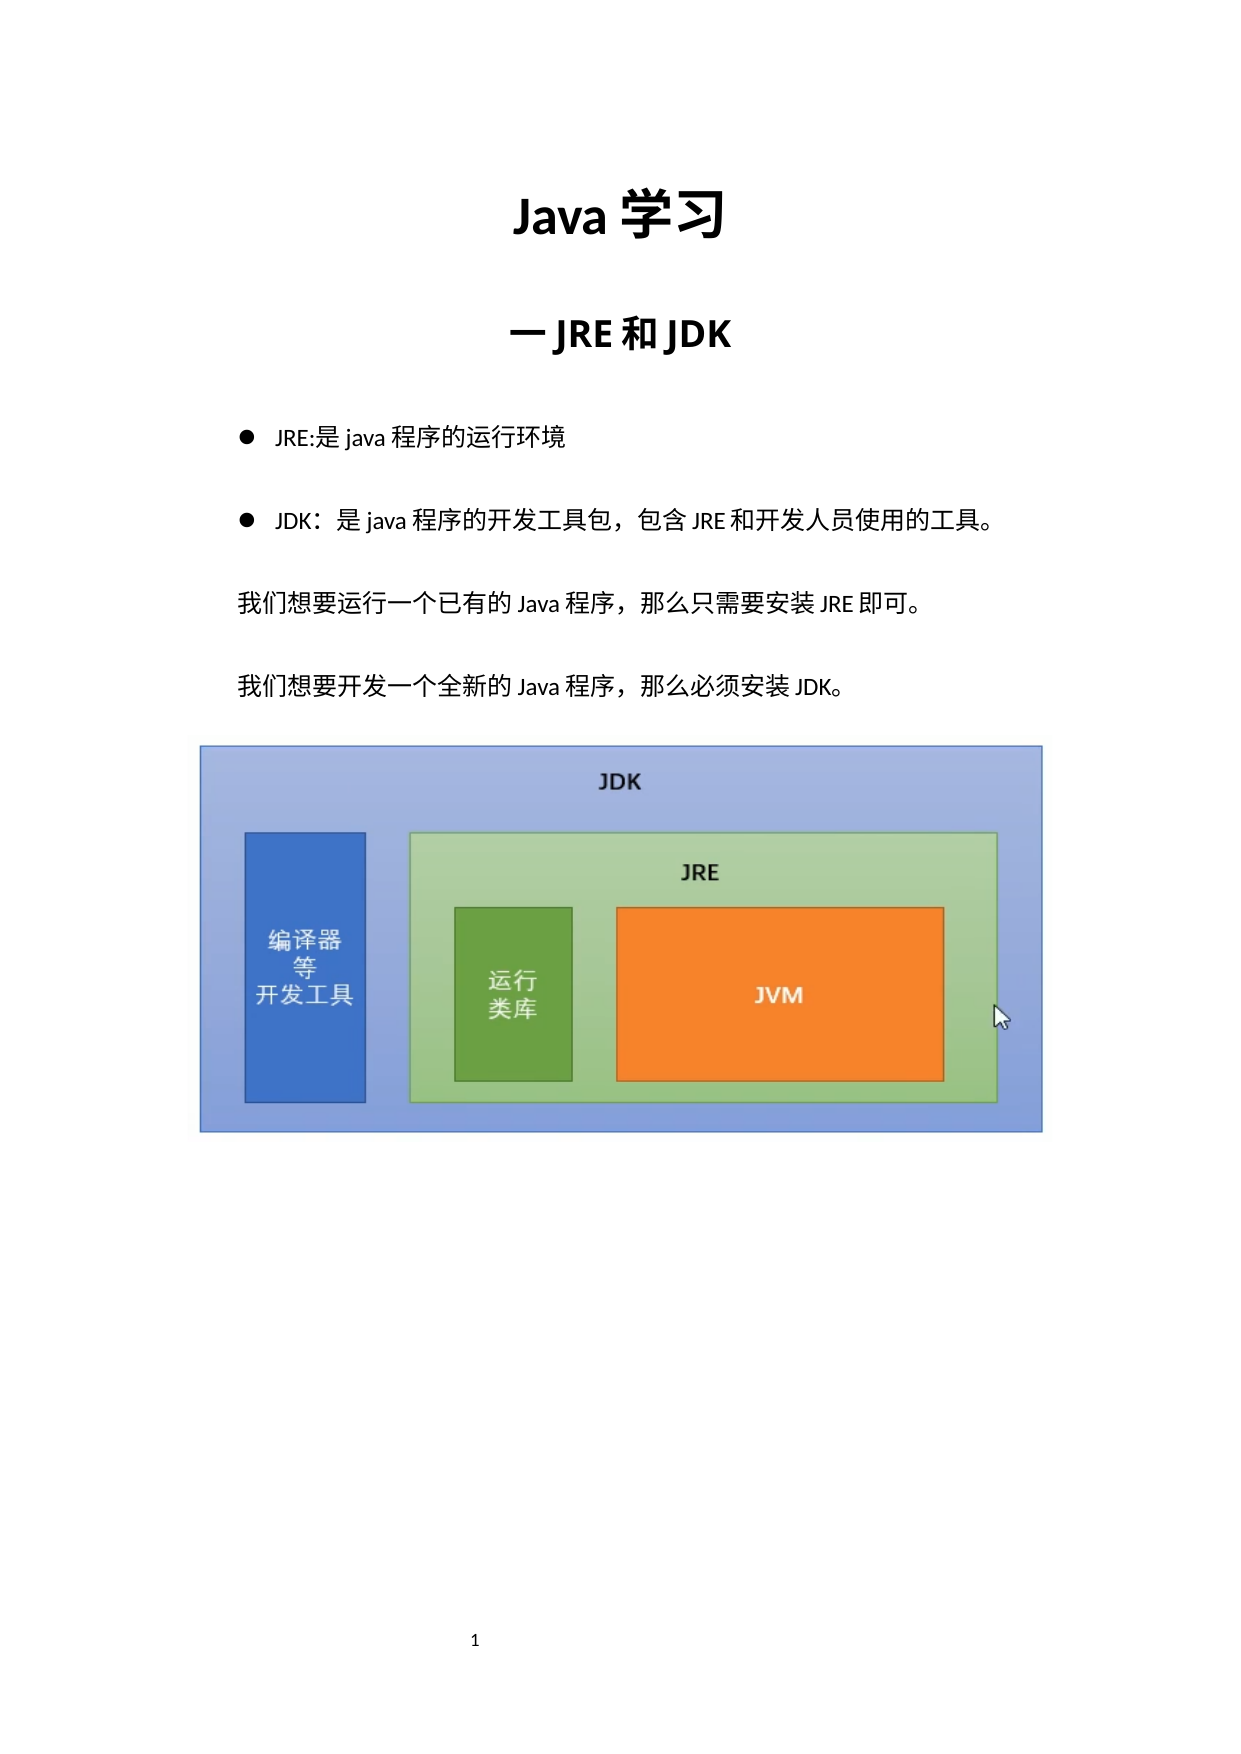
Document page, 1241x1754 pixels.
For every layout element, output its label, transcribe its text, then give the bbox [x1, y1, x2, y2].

text 我们想要开发一个全新的Java程序，那么必须安装JDK。 [237, 652, 1053, 717]
list JDK：是java程序的开发工具包，包含JRE和开发人员使用的工具。 [237, 486, 1053, 551]
subtitle Java学习 [187, 162, 1053, 259]
text 我们想要运行一个已有的Java程序，那么只需要安装JRE即可。 [237, 569, 1053, 634]
subtitle 一 JRE和JDK [187, 299, 1053, 364]
picture [187, 735, 1053, 1142]
list JRE:是java程序的运行环境 [237, 403, 1053, 468]
